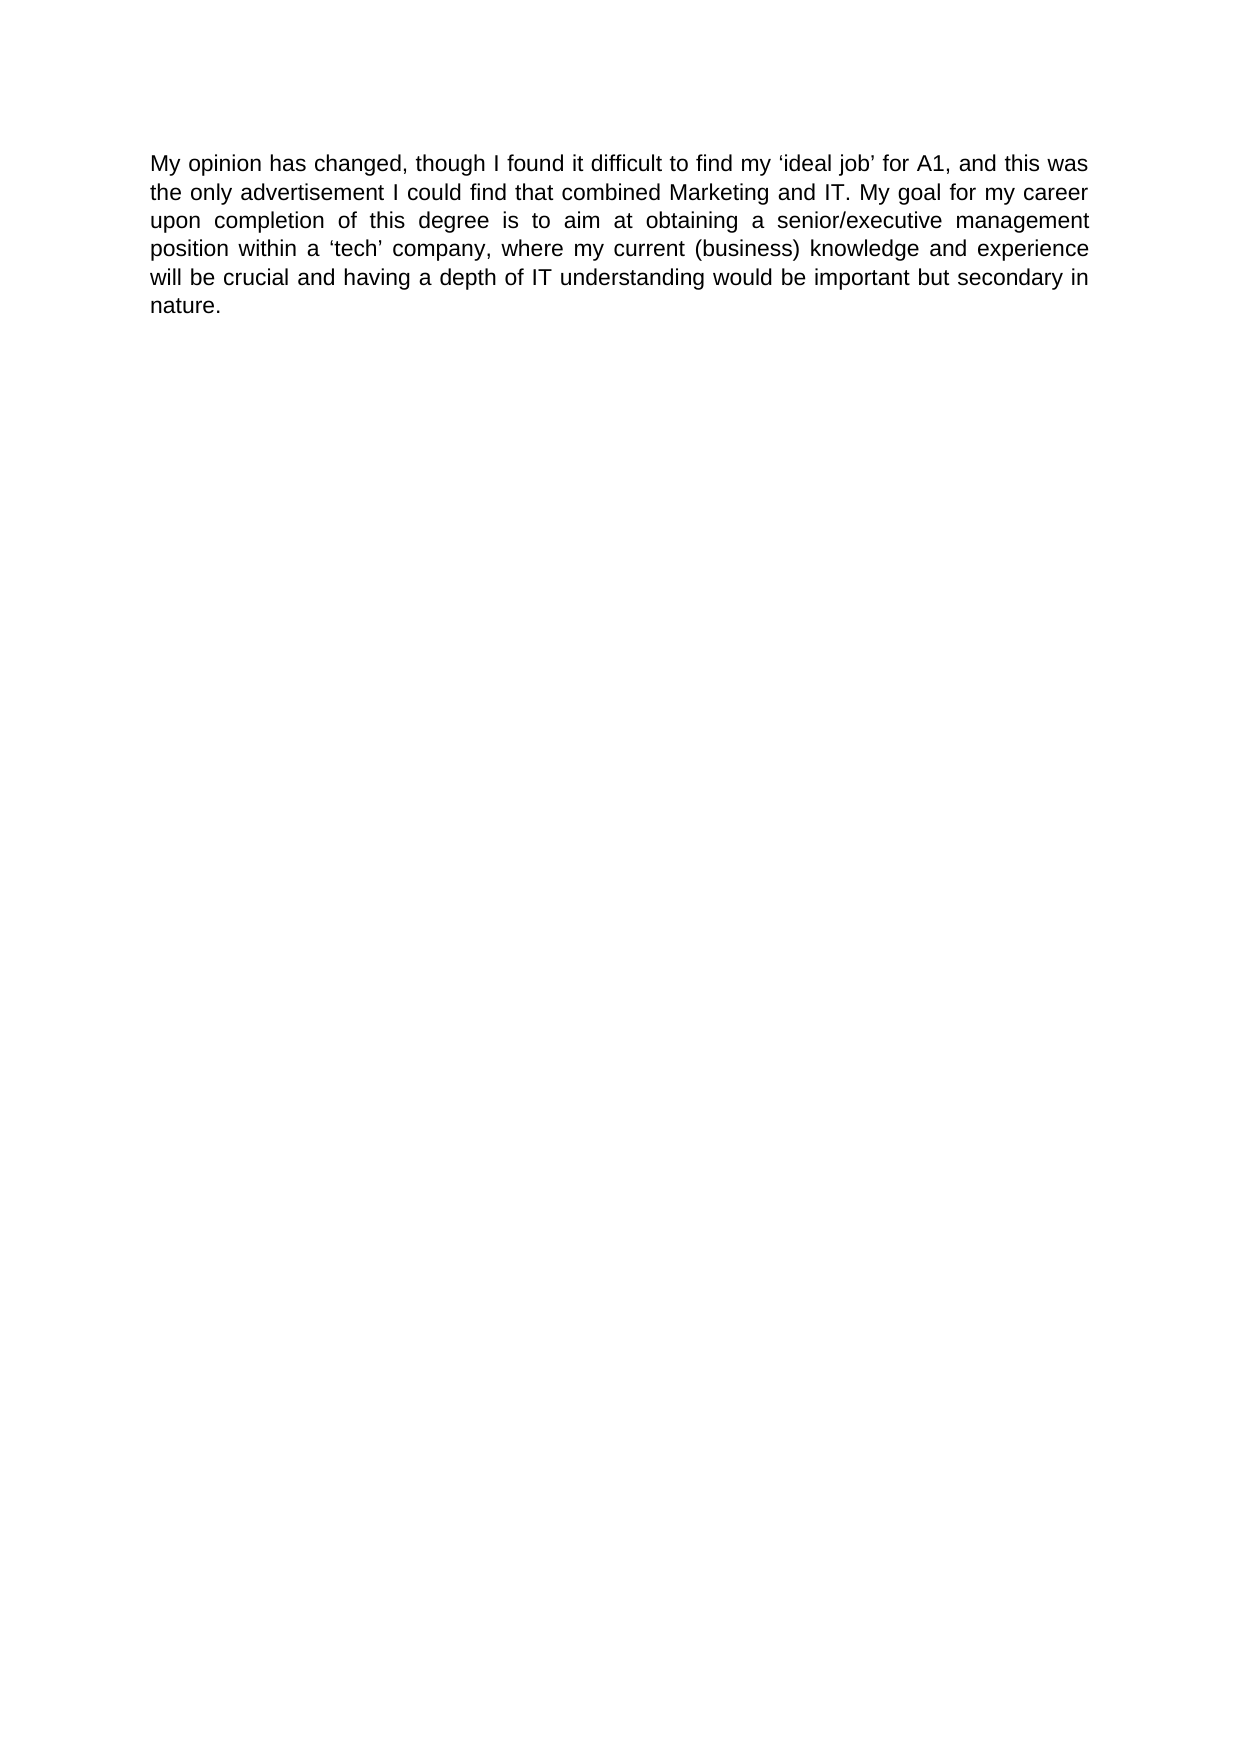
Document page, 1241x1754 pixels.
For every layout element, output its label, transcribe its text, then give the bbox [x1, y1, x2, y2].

text My opinion has changed, though I found it difficult to find my ‘ideal job’ for A1, and this was the only advertisement I could find that combined Marketing and IT. My goal for my career upon completion of this degree is to aim at obtaining a senior/executive management position within a ‘tech’ company, where my current (business) knowledge and experience will be crucial and having a depth of IT understanding would be important but secondary in nature. [150, 150, 1090, 318]
